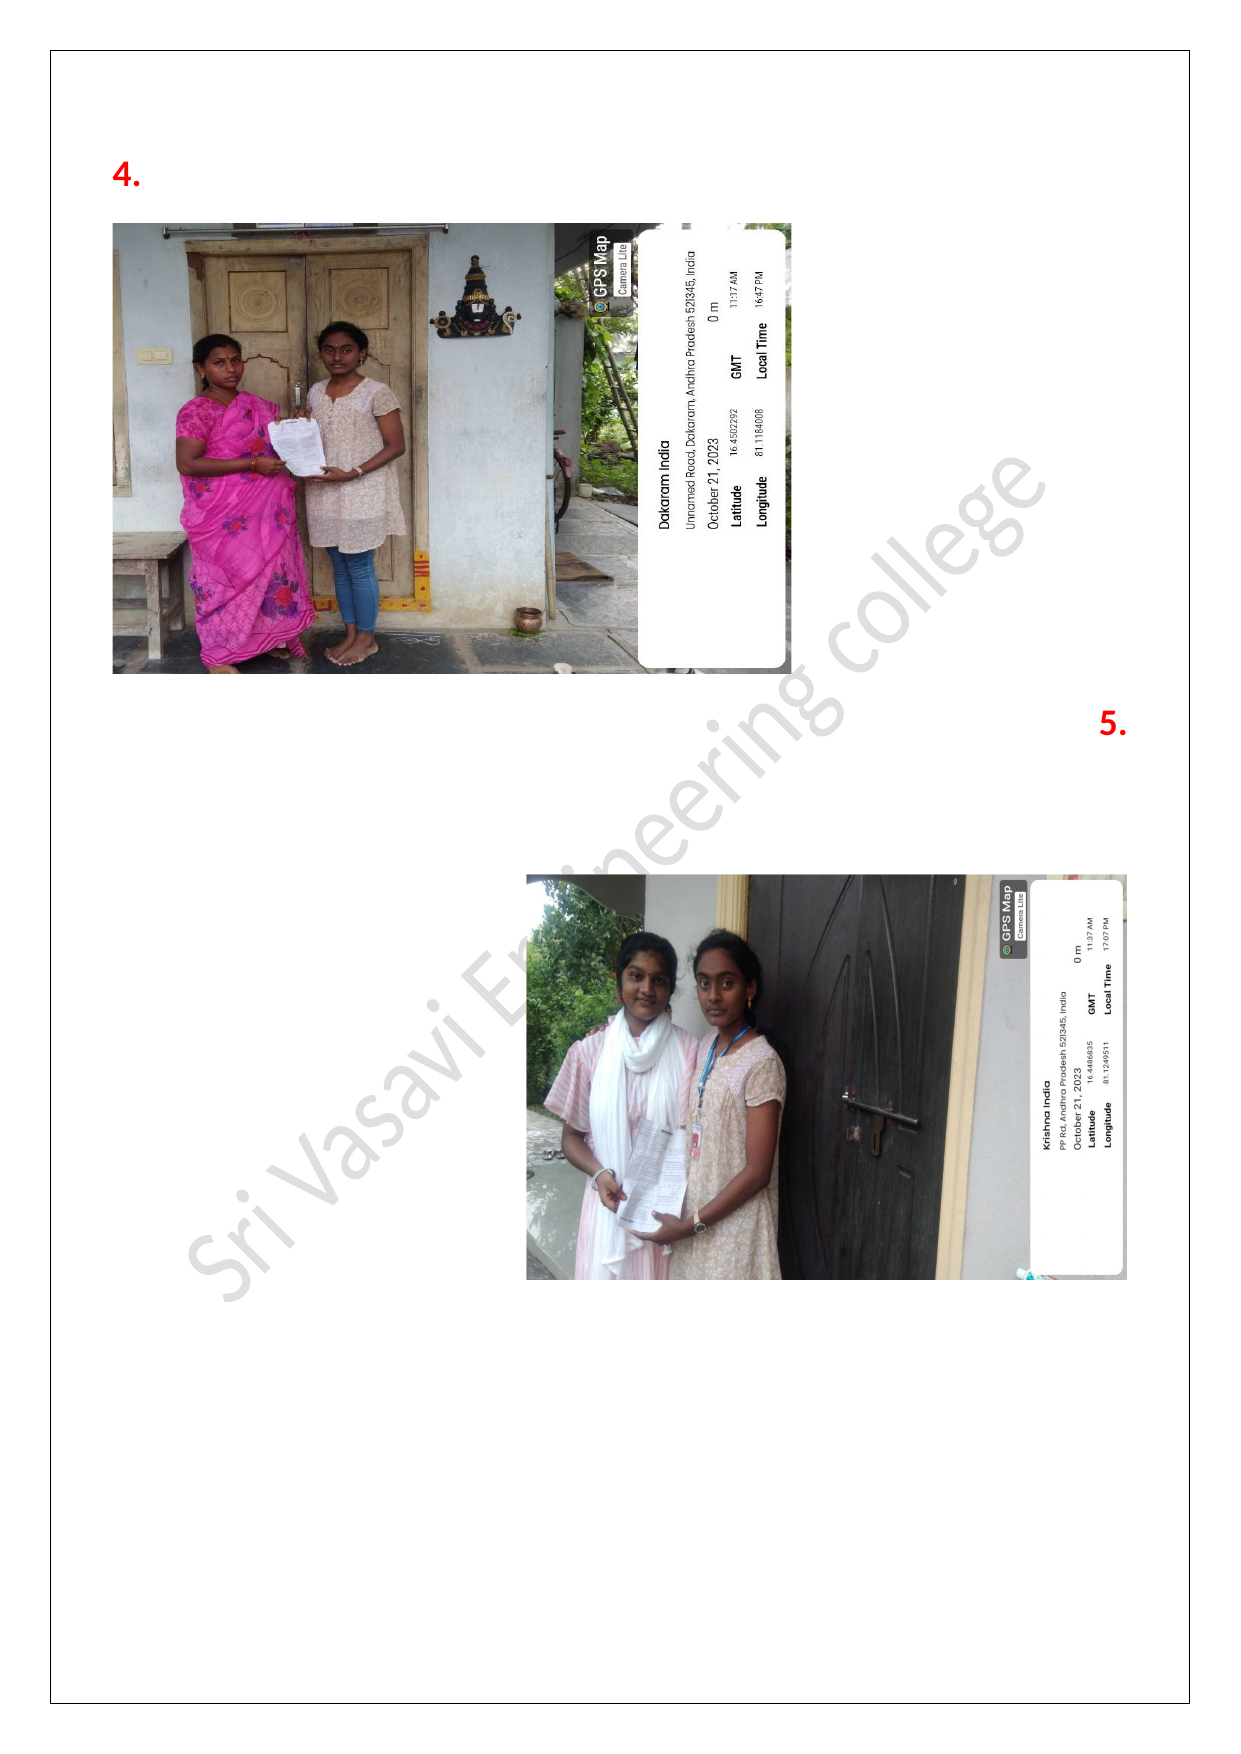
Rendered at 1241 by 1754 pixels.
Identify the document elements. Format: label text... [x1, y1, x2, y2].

text 4. [112, 150, 1128, 196]
picture [112, 223, 792, 674]
picture [527, 875, 1127, 1280]
text 5. [112, 698, 1128, 744]
